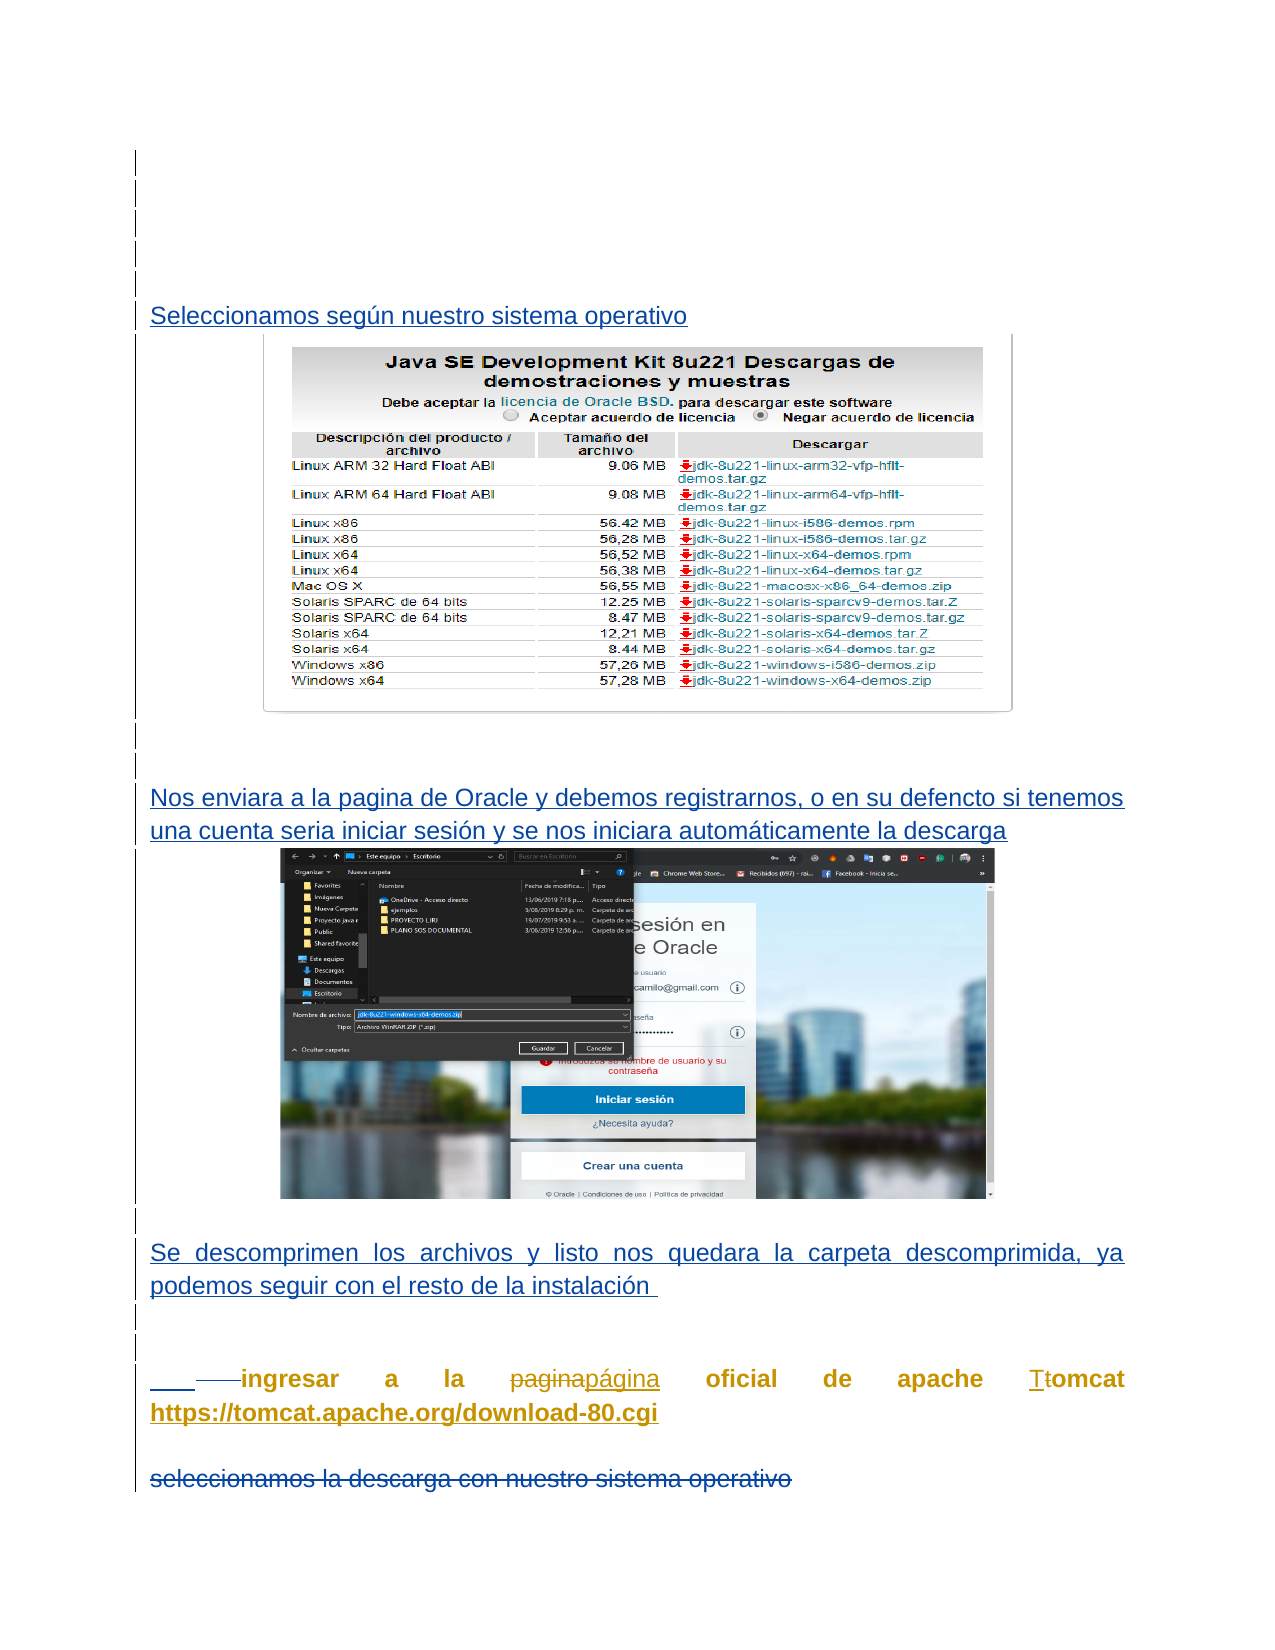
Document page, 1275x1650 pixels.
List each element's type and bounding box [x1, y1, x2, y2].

picture [280, 848, 995, 1199]
picture [254, 334, 1021, 714]
